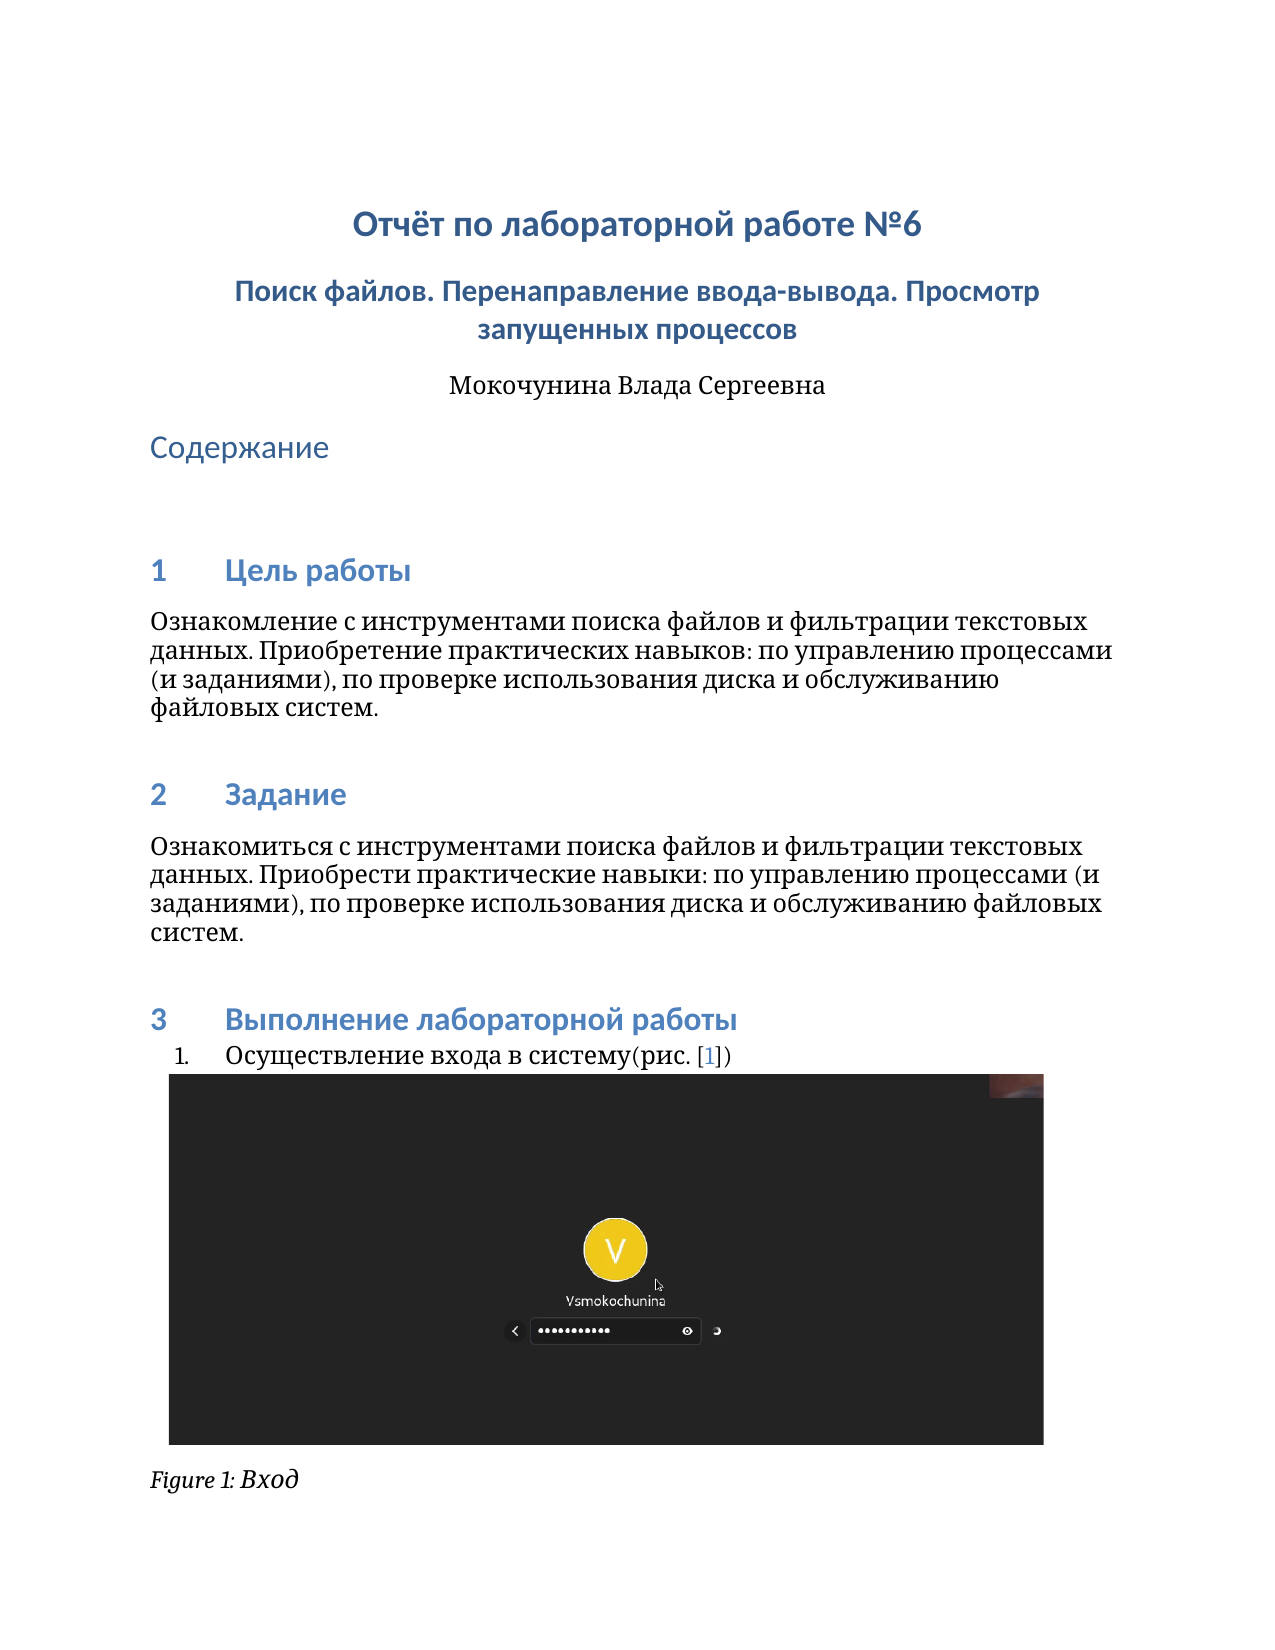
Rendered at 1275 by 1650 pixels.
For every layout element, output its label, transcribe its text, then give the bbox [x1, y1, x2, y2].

subtitle 2 Задание [150, 773, 1125, 814]
text Ознакомиться с инструментами поиска файлов и фильтрации текстовых данных. Приобрести практические навыки: по управлению процессами (и заданиями), по проверке использования диска и обслуживанию файловых систем. [150, 832, 1125, 947]
title Отчёт по лабораторной работе №6 [150, 200, 1125, 246]
text Figure 1: Вход [150, 1466, 1125, 1494]
text Мокочунина Влада Сергеевна [150, 372, 1125, 401]
subtitle Поиск файлов. Перенаправление ввода-вывода. Просмотр запущенных процессов [150, 271, 1125, 347]
text Ознакомление с инструментами поиска файлов и фильтрации текстовых данных. Приобретение практических навыков: по управлению процессами (и заданиями), по проверке использования диска и обслуживанию файловых систем. [150, 608, 1125, 723]
picture [168, 1074, 1044, 1445]
subtitle 3 Выполнение лабораторной работы [150, 997, 1125, 1038]
list Осуществление входа в систему(рис. [1]) [175, 1042, 1125, 1071]
subtitle 1 Цель работы [150, 548, 1125, 589]
